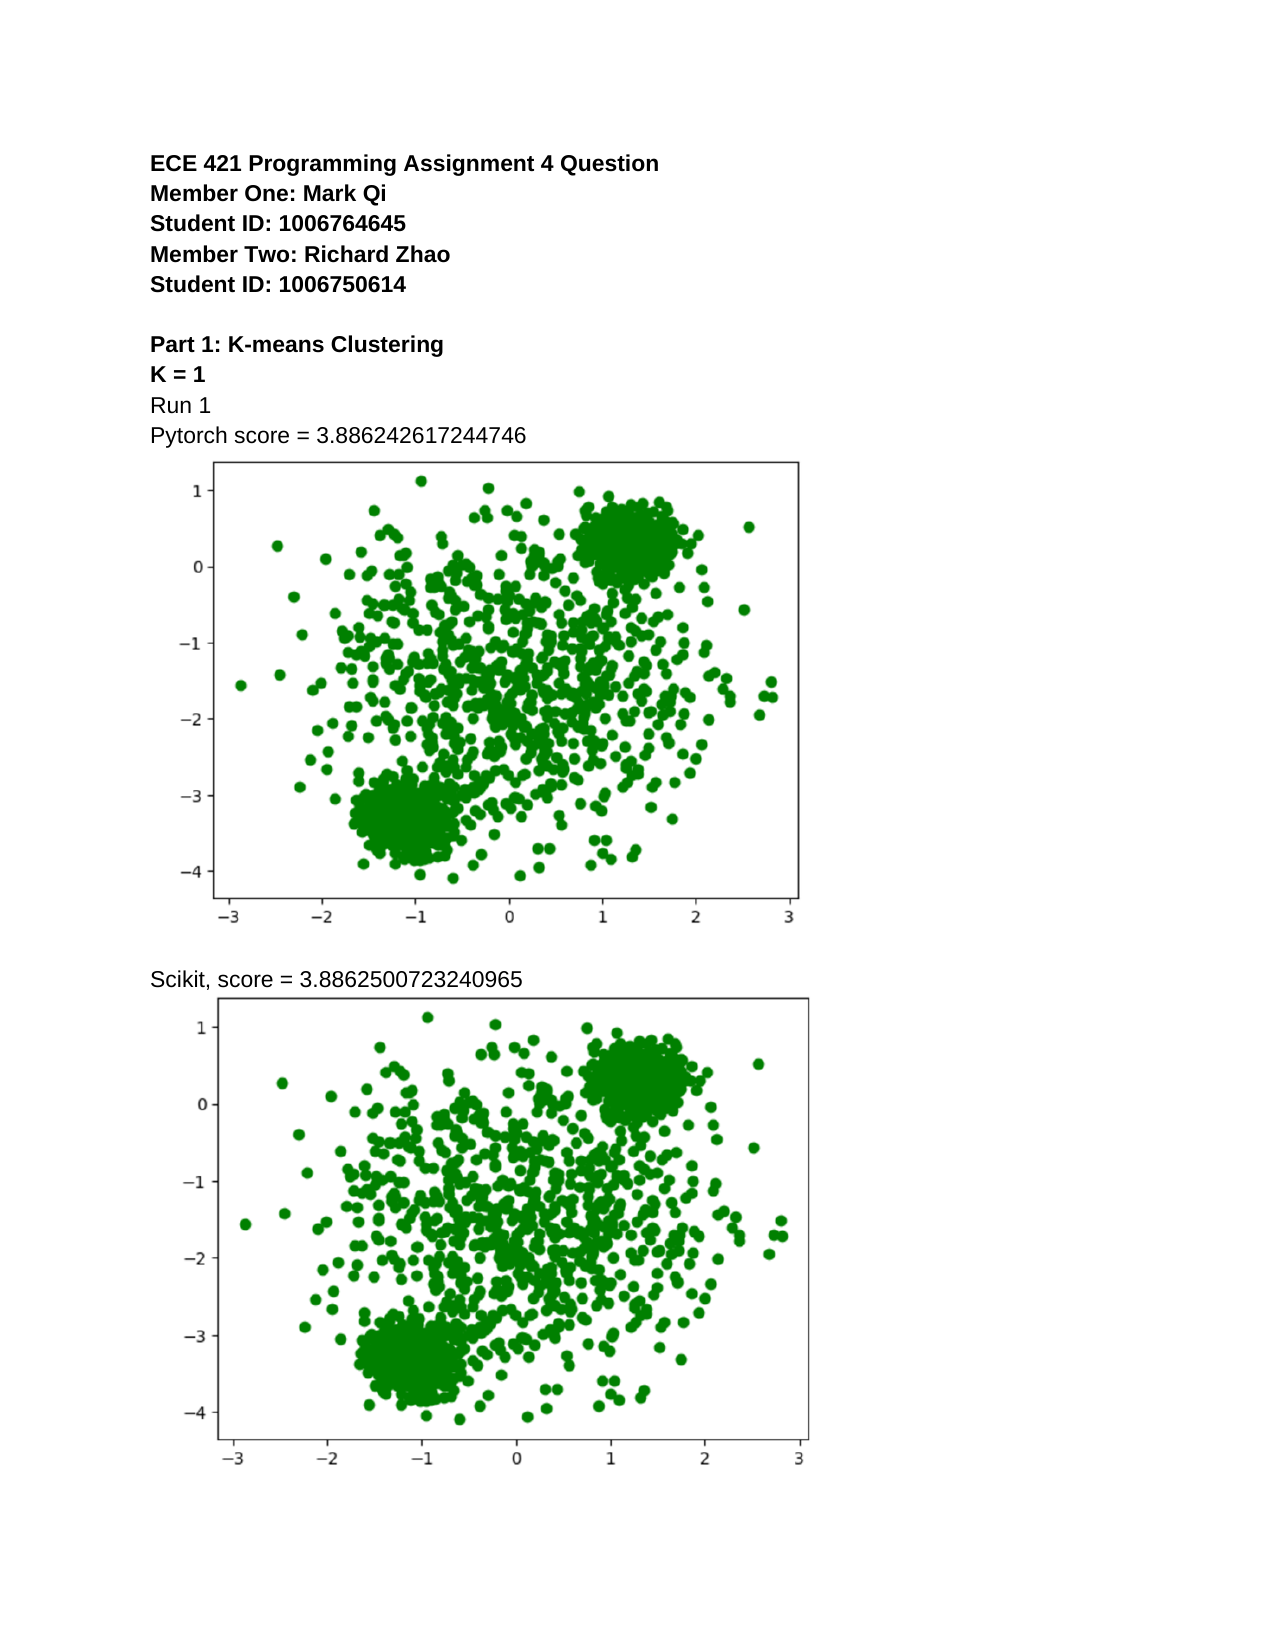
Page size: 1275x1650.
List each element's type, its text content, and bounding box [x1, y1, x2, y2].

text Student ID: 1006764645 [150, 210, 1125, 237]
text Pytorch score = 3.886242617244746 [150, 422, 1125, 448]
text Scikit, score = 3.8862500723240965 [150, 966, 1125, 992]
picture [150, 452, 858, 932]
text ECE 421 Programming Assignment 4 Question [150, 150, 1125, 176]
text K = 1 [150, 361, 1125, 388]
text Member Two: Richard Zhao [150, 241, 1125, 267]
picture [156, 996, 906, 1473]
text Member One: Mark Qi [150, 180, 1125, 207]
text Student ID: 1006750614 [150, 271, 1125, 297]
text Part 1: K-means Clustering [150, 331, 1125, 358]
text Run 1 [150, 392, 1125, 418]
